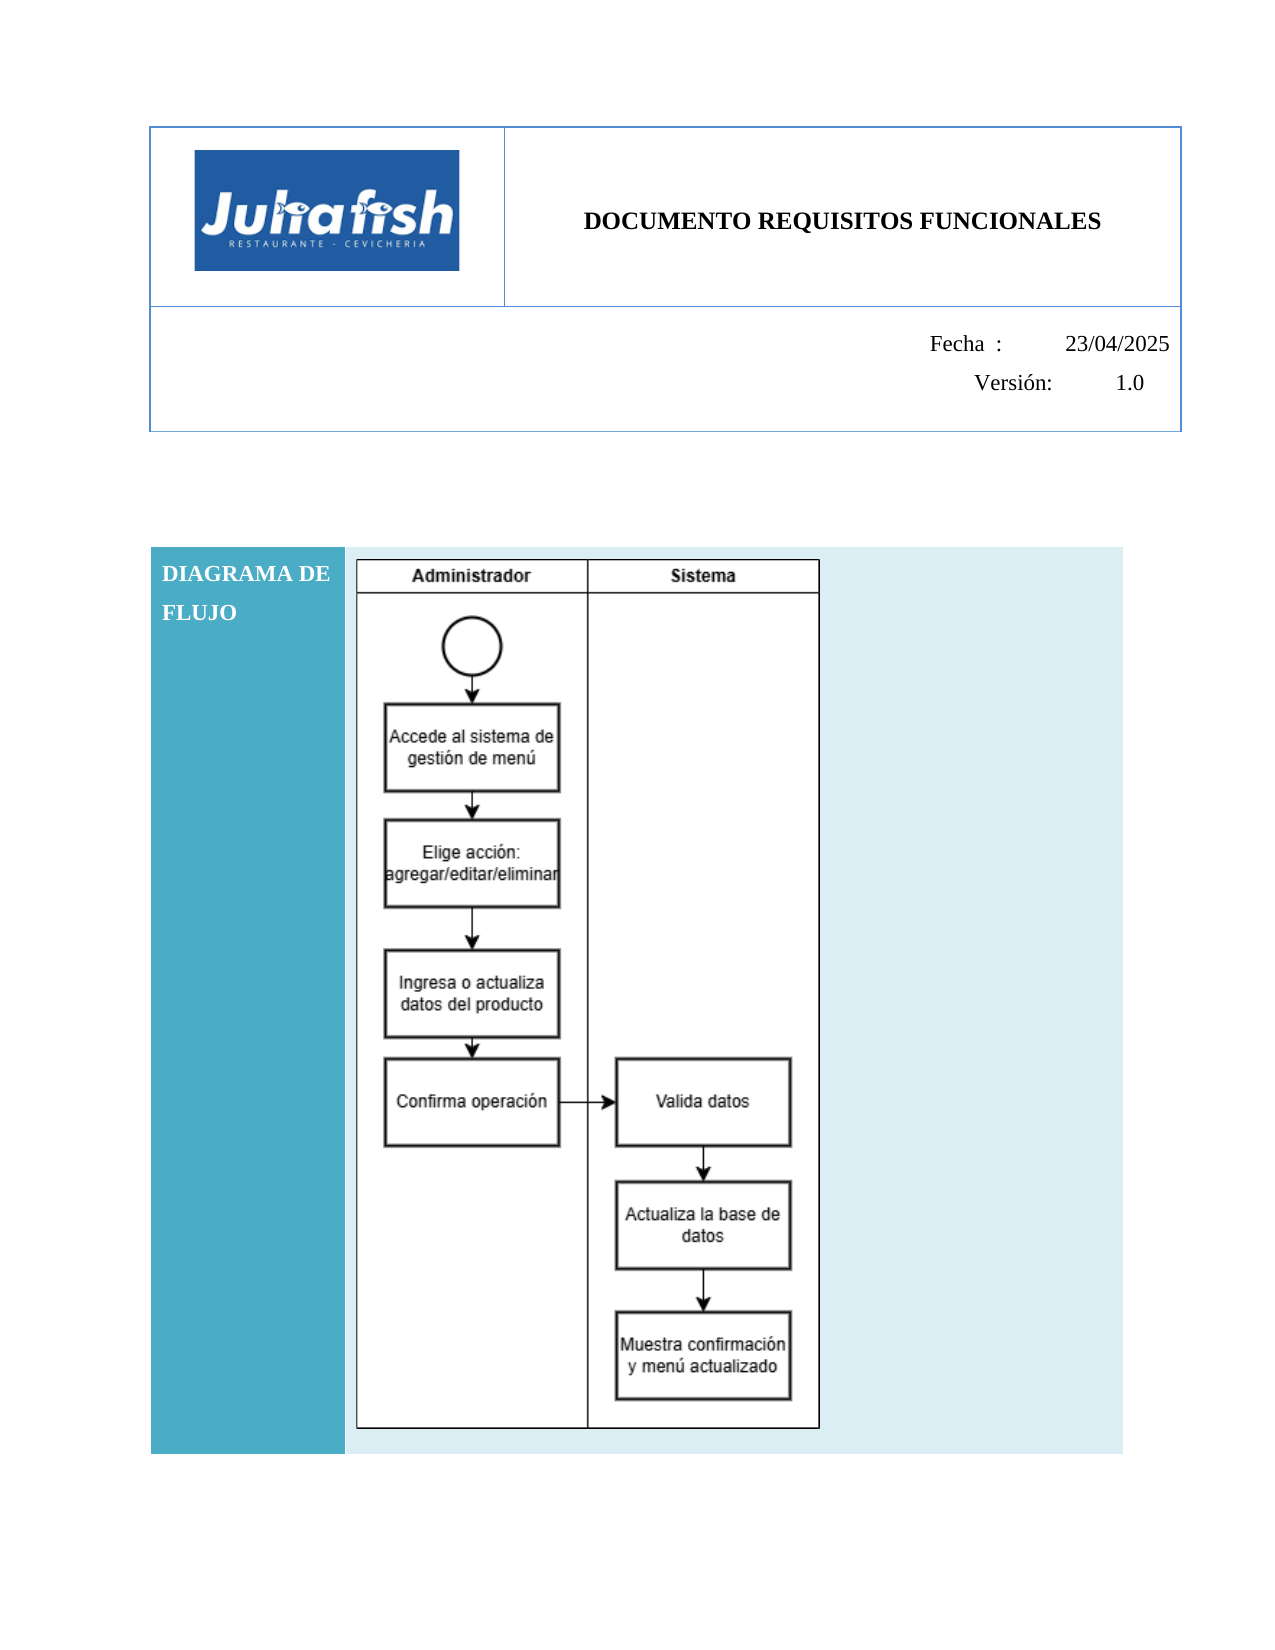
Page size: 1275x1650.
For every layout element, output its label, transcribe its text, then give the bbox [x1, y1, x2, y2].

picture [194, 150, 460, 271]
picture [356, 559, 820, 1429]
table_cell [346, 547, 1123, 1454]
table_cell DIAGRAMA DE FLUJO [151, 547, 345, 1454]
